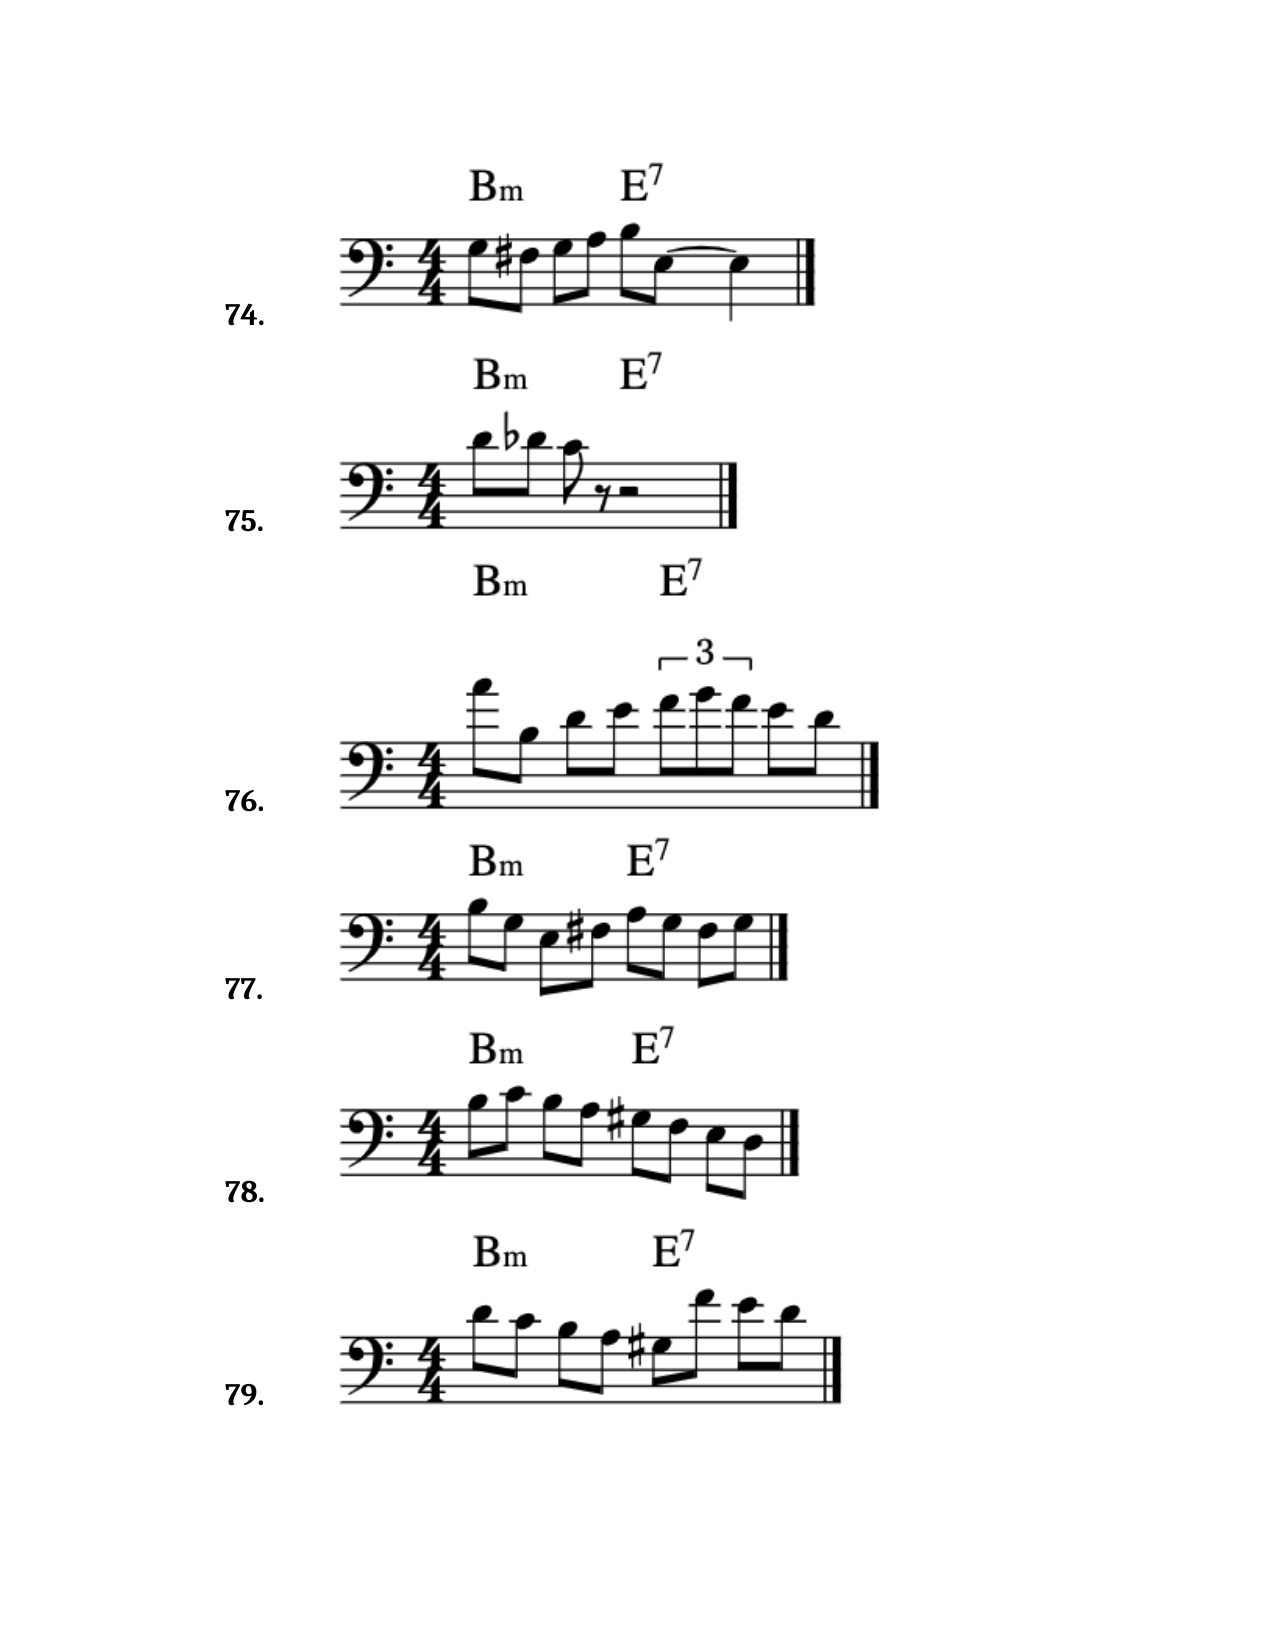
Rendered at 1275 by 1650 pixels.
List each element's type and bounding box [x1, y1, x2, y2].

picture [337, 338, 740, 532]
picture [337, 150, 817, 325]
picture [337, 824, 790, 1000]
picture [337, 1215, 844, 1406]
picture [337, 1012, 800, 1203]
picture [337, 545, 882, 812]
